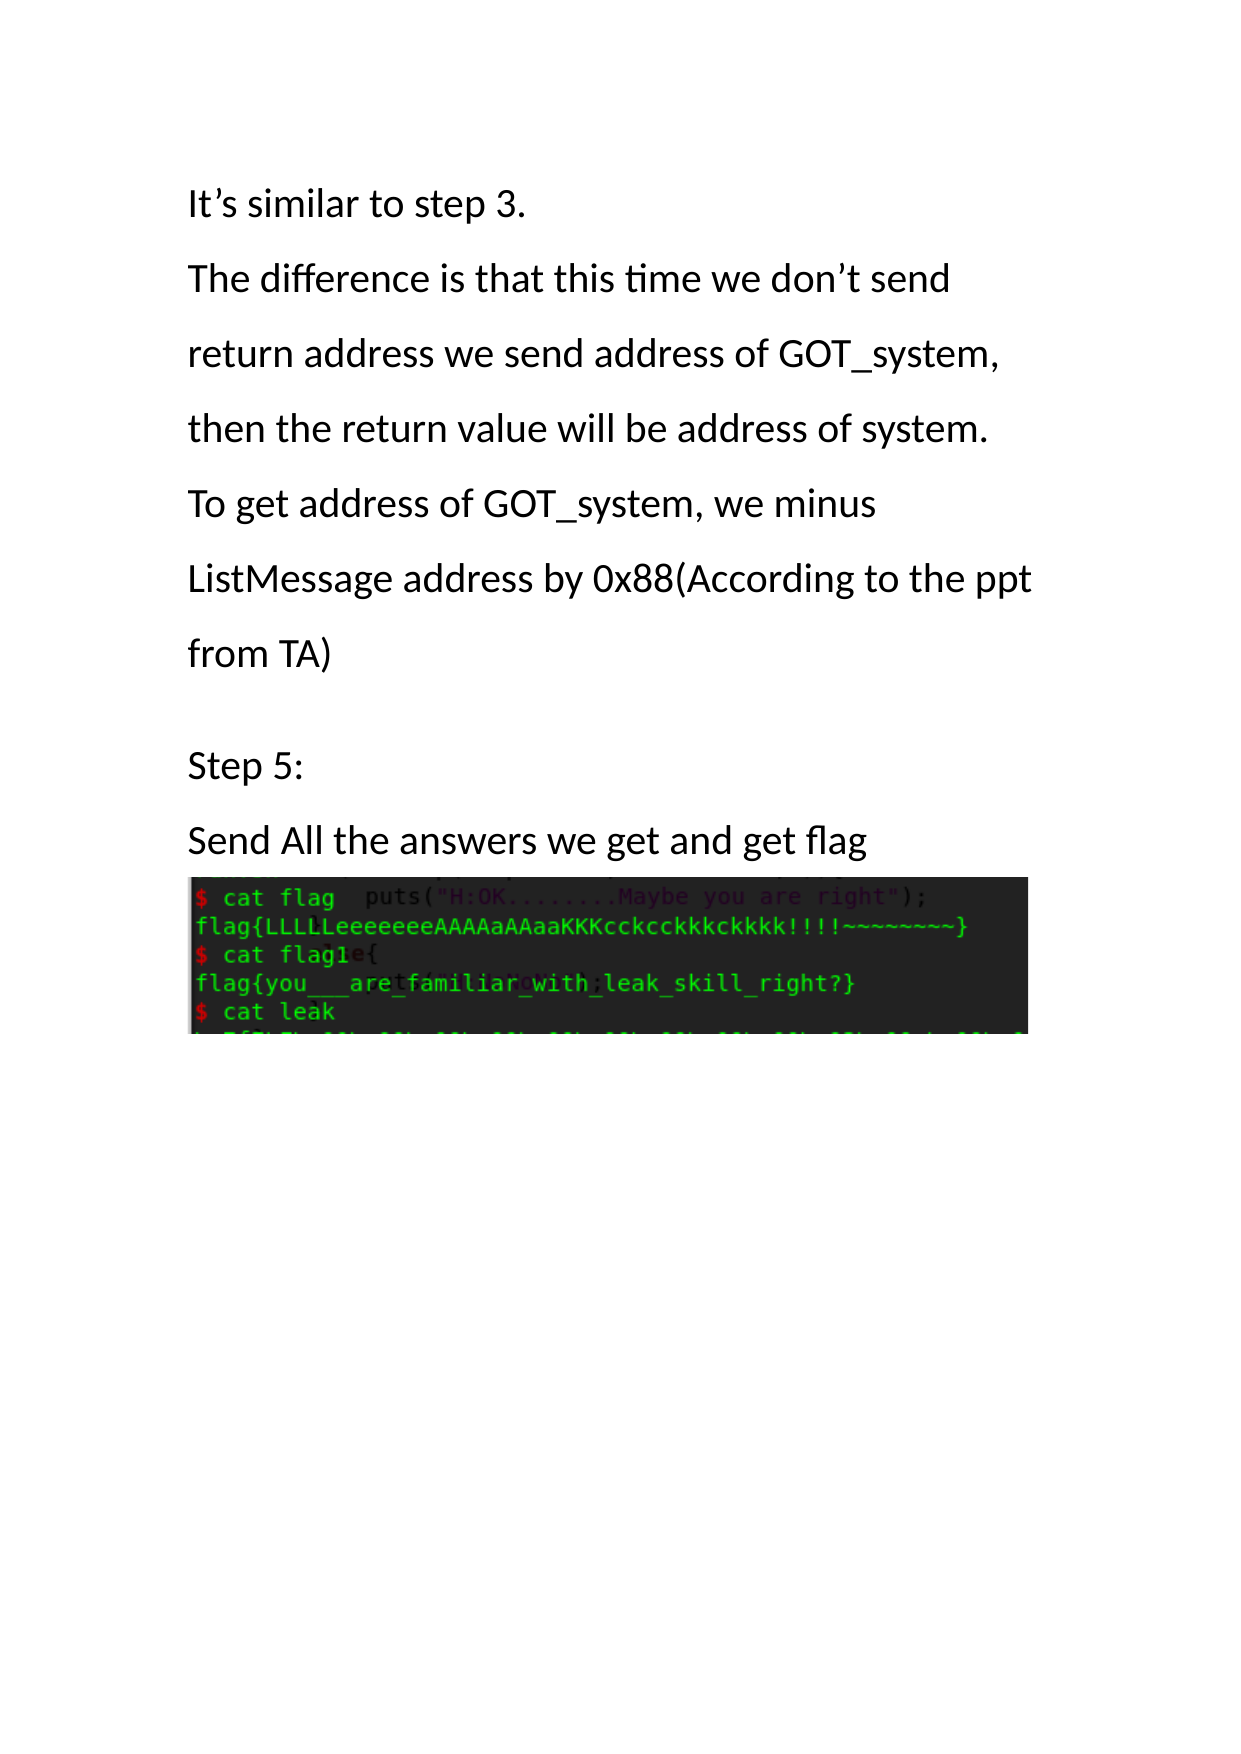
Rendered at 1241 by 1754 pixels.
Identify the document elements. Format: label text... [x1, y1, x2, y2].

text The difference is that this time we don’t send return address we send address of GOT_system, then the return value will be address of system. [187, 239, 1053, 464]
text To get address of GOT_system, we minus ListMessage address by 0x88(According to the ppt from TA) [187, 464, 1053, 689]
text Step 5: [187, 727, 1053, 802]
text Send All the answers we get and get flag [187, 802, 1053, 877]
text It’s similar to step 3. [187, 164, 1053, 239]
picture [187, 877, 1029, 1034]
